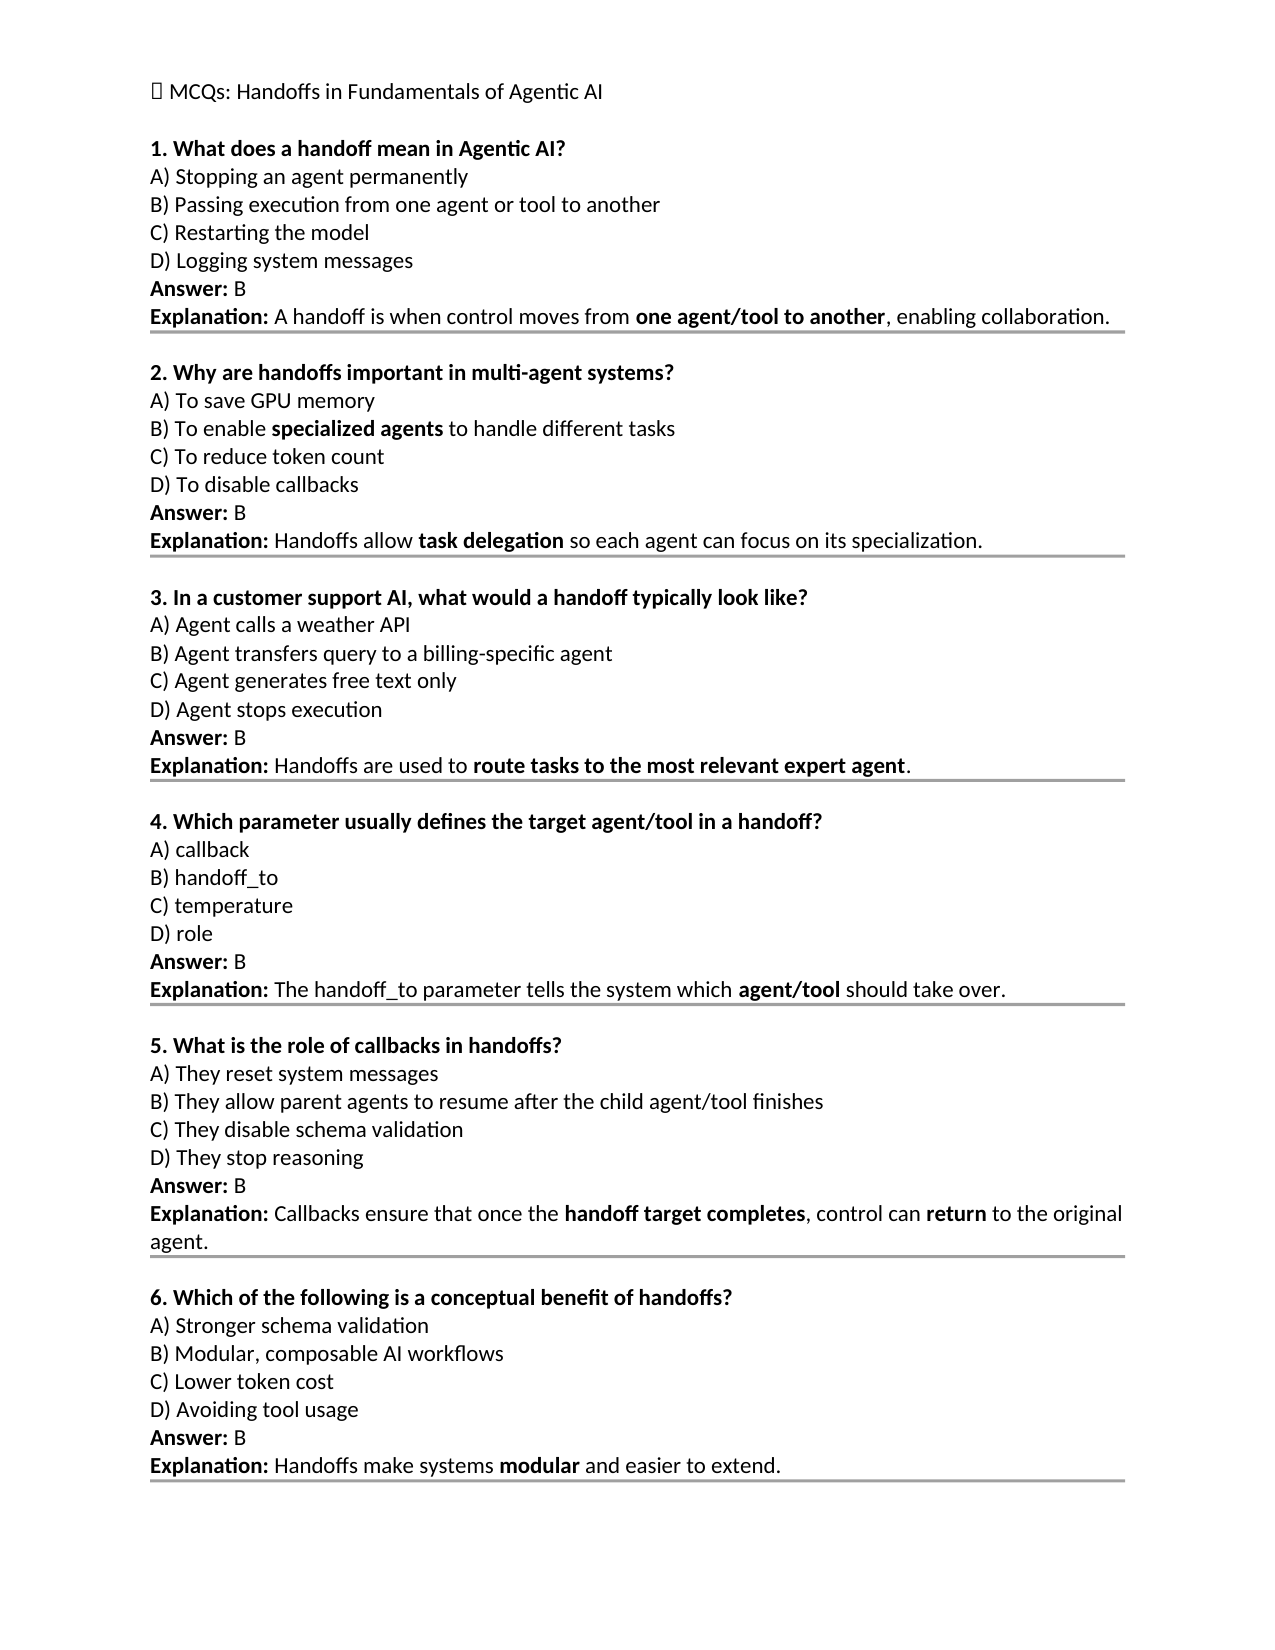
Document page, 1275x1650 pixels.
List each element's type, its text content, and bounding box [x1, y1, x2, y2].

text A) They reset system messages B) They allow parent agents to resume after the child agent/tool finishes C) They disable schema validation D) They stop reasoning [150, 1059, 1125, 1171]
text Answer: B Explanation: Callbacks ensure that once the handoff target completes, control can return to the original agent. [150, 1171, 1125, 1255]
text 5. What is the role of callbacks in handoffs? [150, 1031, 1125, 1059]
text A) Agent calls a weather API B) Agent transfers query to a billing-specific agent C) Agent generates free text only D) Agent stops execution [150, 611, 1125, 723]
text 3. In a customer support AI, what would a handoff typically look like? [150, 583, 1125, 611]
text 4. Which parameter usually defines the target agent/tool in a handoff? [150, 807, 1125, 835]
text Answer: B Explanation: Handoffs allow task delegation so each agent can focus on its specialization. [150, 498, 1125, 554]
text Answer: B Explanation: Handoffs make systems modular and easier to extend. [150, 1423, 1125, 1479]
text A) Stronger schema validation B) Modular, composable AI workflows C) Lower token cost D) Avoiding tool usage [150, 1311, 1125, 1423]
text 6. Which of the following is a conceptual benefit of handoffs? [150, 1283, 1125, 1311]
text Answer: B Explanation: Handoffs are used to route tasks to the most relevant expert agent. [150, 723, 1125, 778]
text A) To save GPU memory B) To enable specialized agents to handle different tasks C) To reduce token count D) To disable callbacks [150, 386, 1125, 498]
text A) callback B) handoff_to C) temperature D) role [150, 835, 1125, 947]
text 📘 MCQs: Handoffs in Fundamentals of Agentic AI [150, 75, 1125, 106]
text Answer: B Explanation: A handoff is when control moves from one agent/tool to another, enabling collaboration. [150, 274, 1125, 330]
text 2. Why are handoffs important in multi-agent systems? [150, 358, 1125, 386]
text 1. What does a handoff mean in Agentic AI? [150, 134, 1125, 162]
text A) Stopping an agent permanently B) Passing execution from one agent or tool to another C) Restarting the model D) Logging system messages [150, 162, 1125, 274]
text Answer: B Explanation: The handoff_to parameter tells the system which agent/tool should take over. [150, 947, 1125, 1002]
